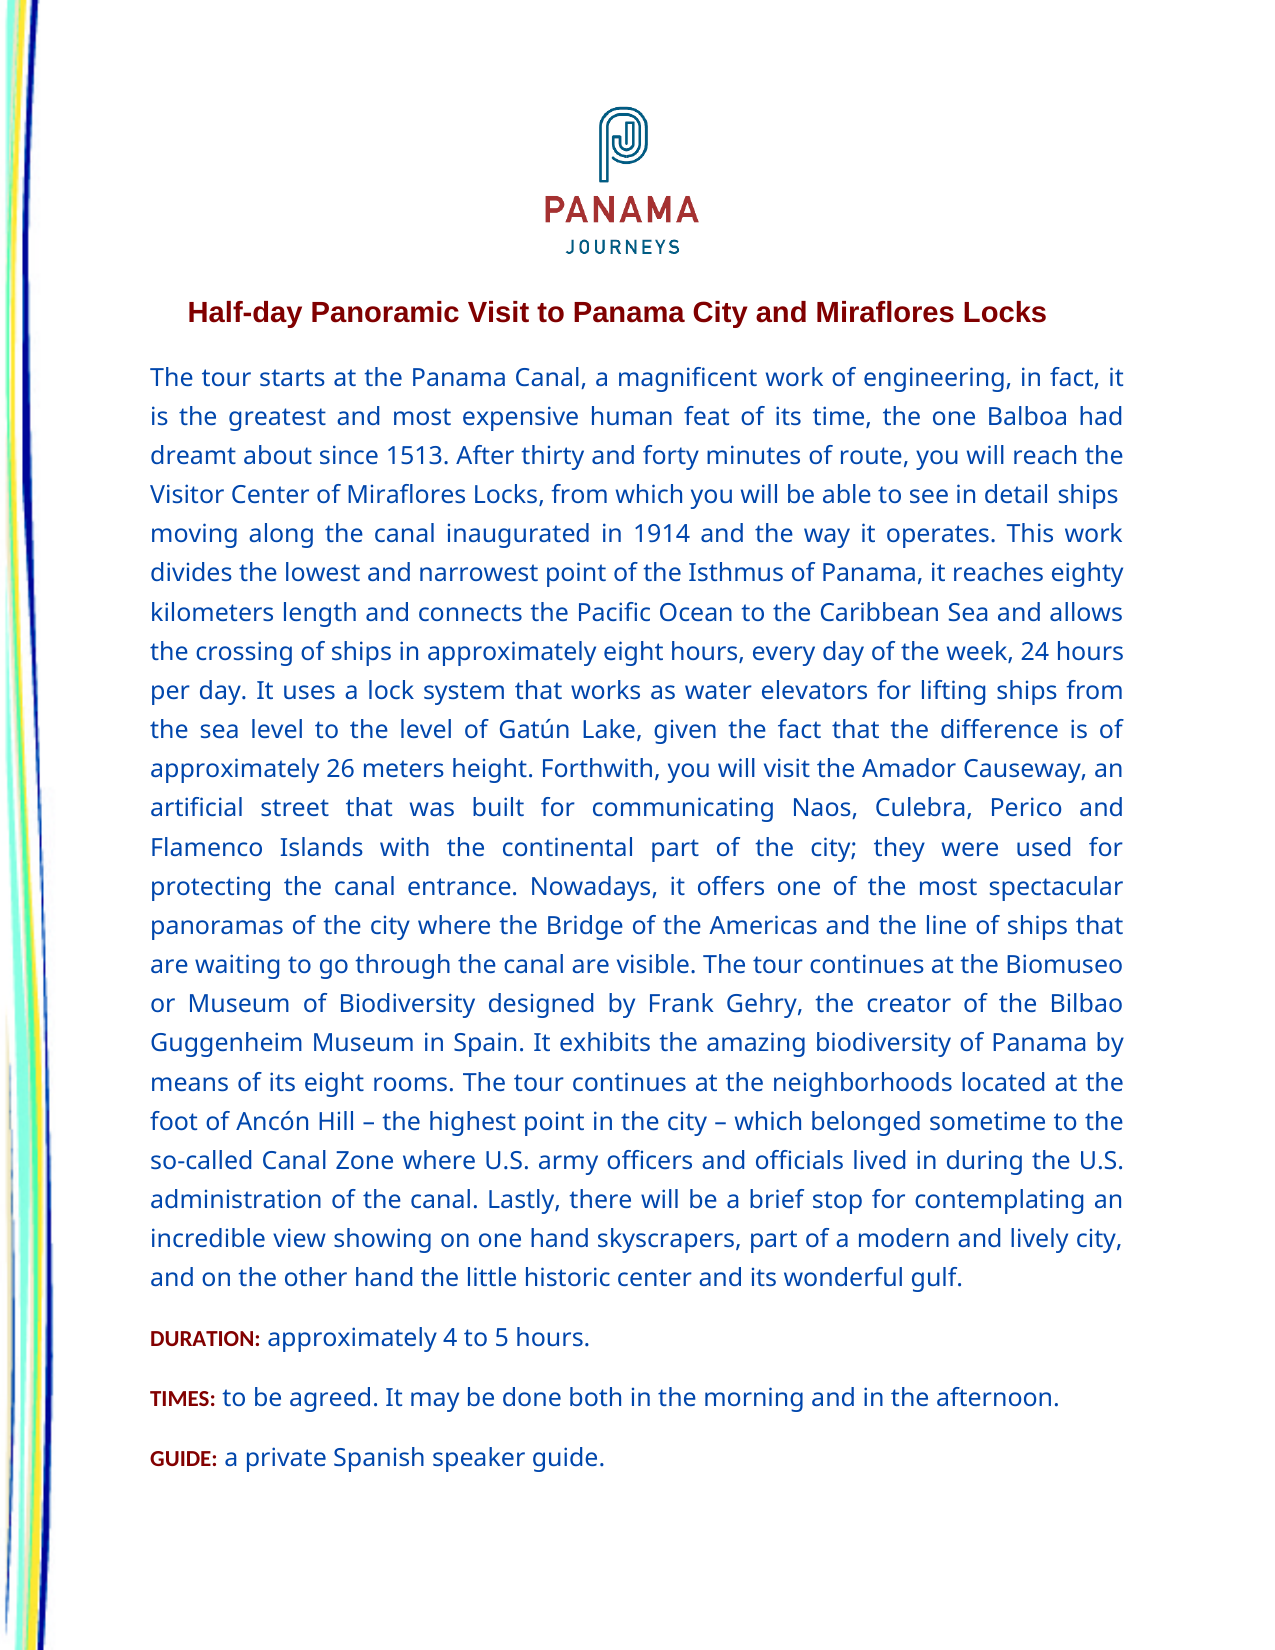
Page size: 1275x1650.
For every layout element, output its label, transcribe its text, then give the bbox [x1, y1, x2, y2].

picture [0, 0, 61, 1650]
picture [536, 99, 716, 266]
text The tour starts at the Panama Canal, a magnificent work of engineering, in fact, it is the greatest and most expensive human feat of its time, the one Balboa had dreamt about since 1513. After thirty and forty minutes of route, you will reach the Visitor Center of Miraflores Locks, from which you will be able to see in detail ​ships ​moving along the canal inaugurated in 1914 and the way it operates. This work divides the lowest and narrowest point of the Isthmus of Panama, it reaches eighty kilometers length and connects the Pacific Ocean to the Caribbean Sea and allows the crossing of ships in approximately eight hours, every day of the week, 24 hours per day. It uses a lock system that works as water elevators for lifting ships from the sea level to the level of Gatún Lake, given the fact that the difference is of approximately 26 meters height. Forthwith, you will visit the Amador Causeway, an artificial street that was built for communicating Naos, Culebra, Perico and Flamenco Islands with the continental part of the city; they were used for protecting the canal entrance. Nowadays, it offers one of the most spectacular panoramas of the city where the Bridge of the Americas and the line of ships that are waiting to go through the canal are visible. The tour continues at the Biomuseo or Museum of Biodiversity designed by Frank Gehry, the creator of the Bilbao Guggenheim Museum in Spain. It exhibits the amazing biodiversity of Panama by means of its eight rooms. The tour continues at the neighborhoods located at the foot of Ancón Hill – the highest point in the city – which belonged sometime to the so-called Canal Zone where U.S. army officers and officials lived in during the U.S. administration of the canal. Lastly, there will be a brief stop for contemplating an incredible view showing on one hand skyscrapers, part of a modern and lively city, and on the other hand the little historic center and its wonderful gulf. [150, 359, 1125, 1294]
text Half-day Panoramic Visit to Panama City and Miraflores Locks [150, 295, 1125, 329]
text TIMES: to be agreed. It may be done both in the morning and in the afternoon. [150, 1380, 1125, 1414]
text GUIDE: a private Spanish speaker guide. [150, 1440, 1125, 1474]
text DURATION: approximately 4 to 5 hours. [150, 1320, 1125, 1354]
